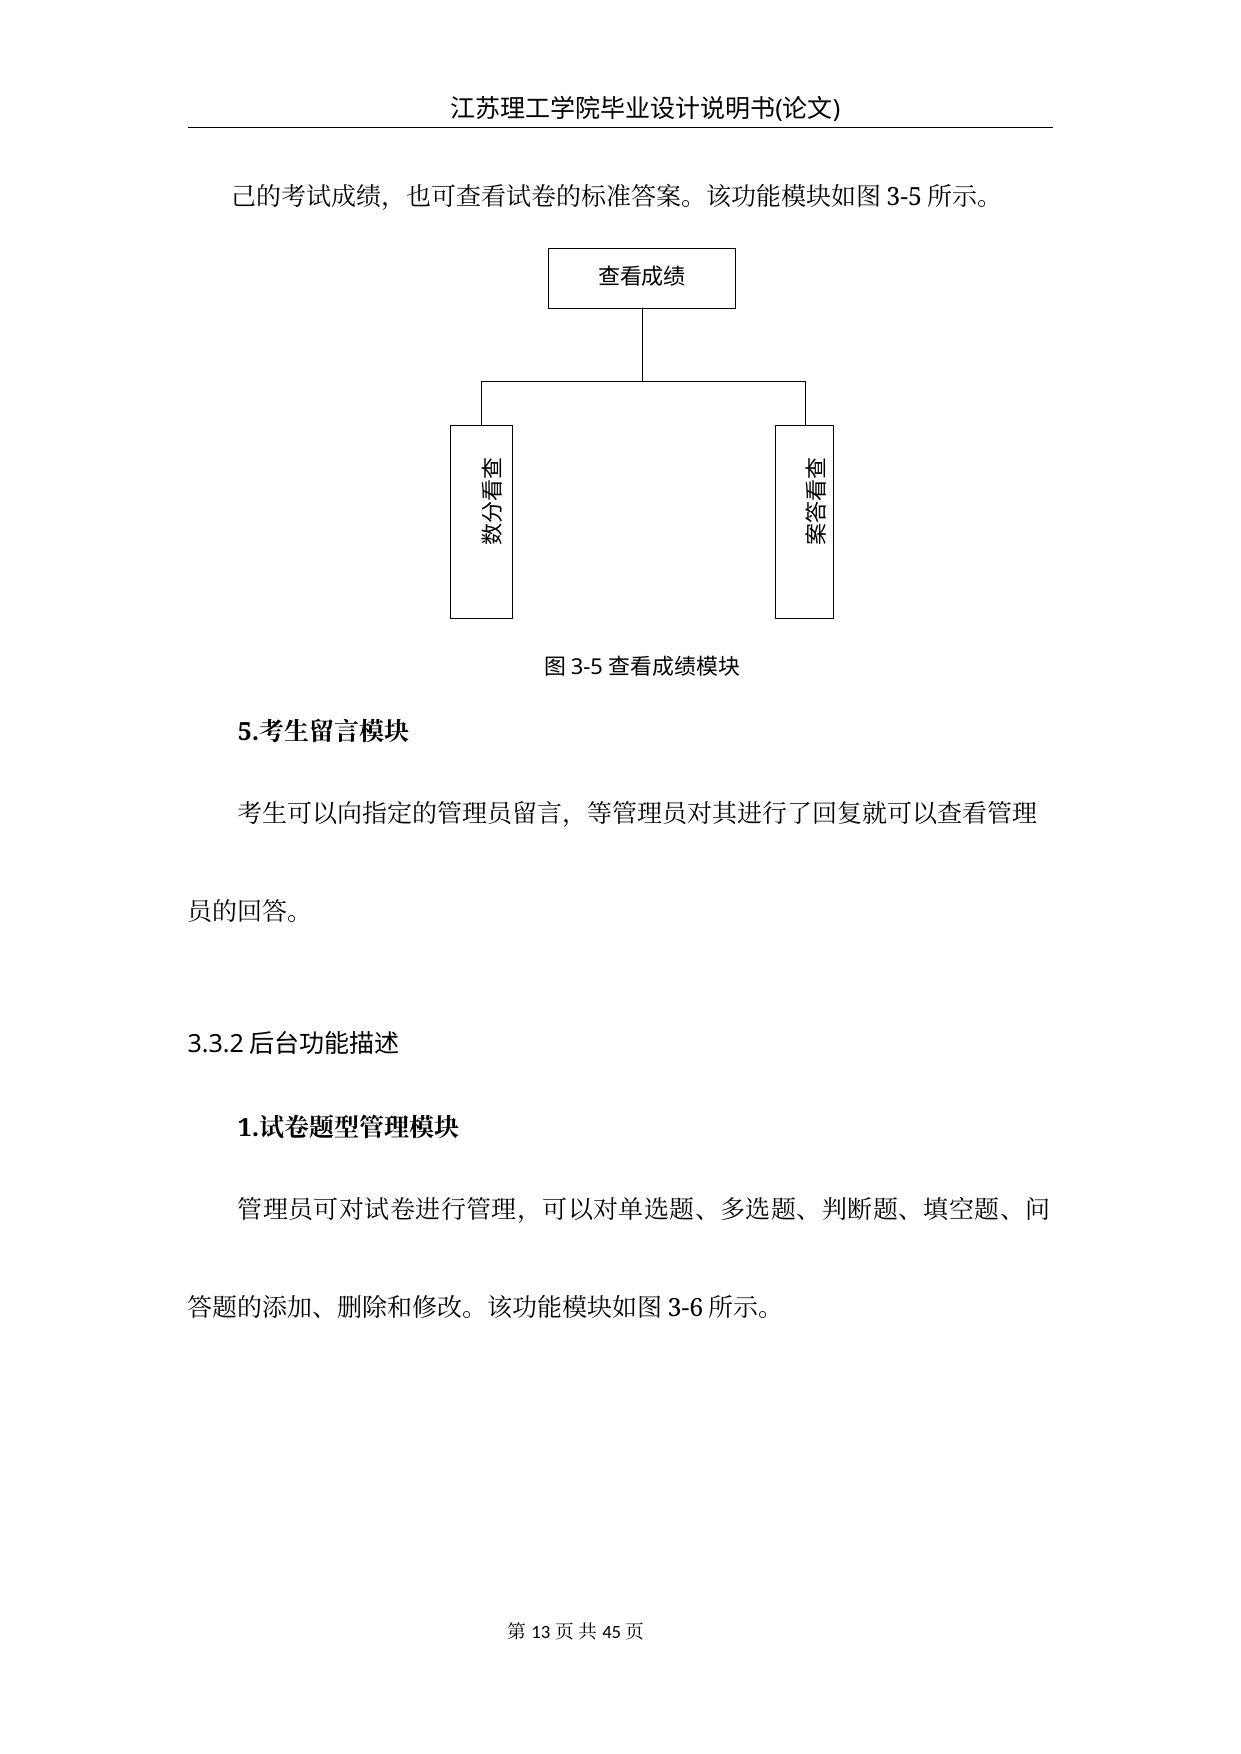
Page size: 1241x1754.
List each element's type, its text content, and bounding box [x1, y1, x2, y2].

text 管理员可对试卷进行管理，可以对单选题、多选题、判断题、填空题、问答题的添加、删除和修改。该功能模块如图3-6所示。 [187, 1176, 1053, 1338]
text 图3-5 查看成绩模块 [231, 648, 1053, 681]
text 考生可以向指定的管理员留言，等管理员对其进行了回复就可以查看管理员的回答。 [187, 780, 1053, 942]
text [231, 162, 1053, 227]
text 1.试卷题型管理模块 [187, 1093, 1053, 1158]
text 5.考生留言模块 [187, 697, 1053, 762]
subtitle 3.3.2后台功能描述 [187, 1009, 1053, 1074]
